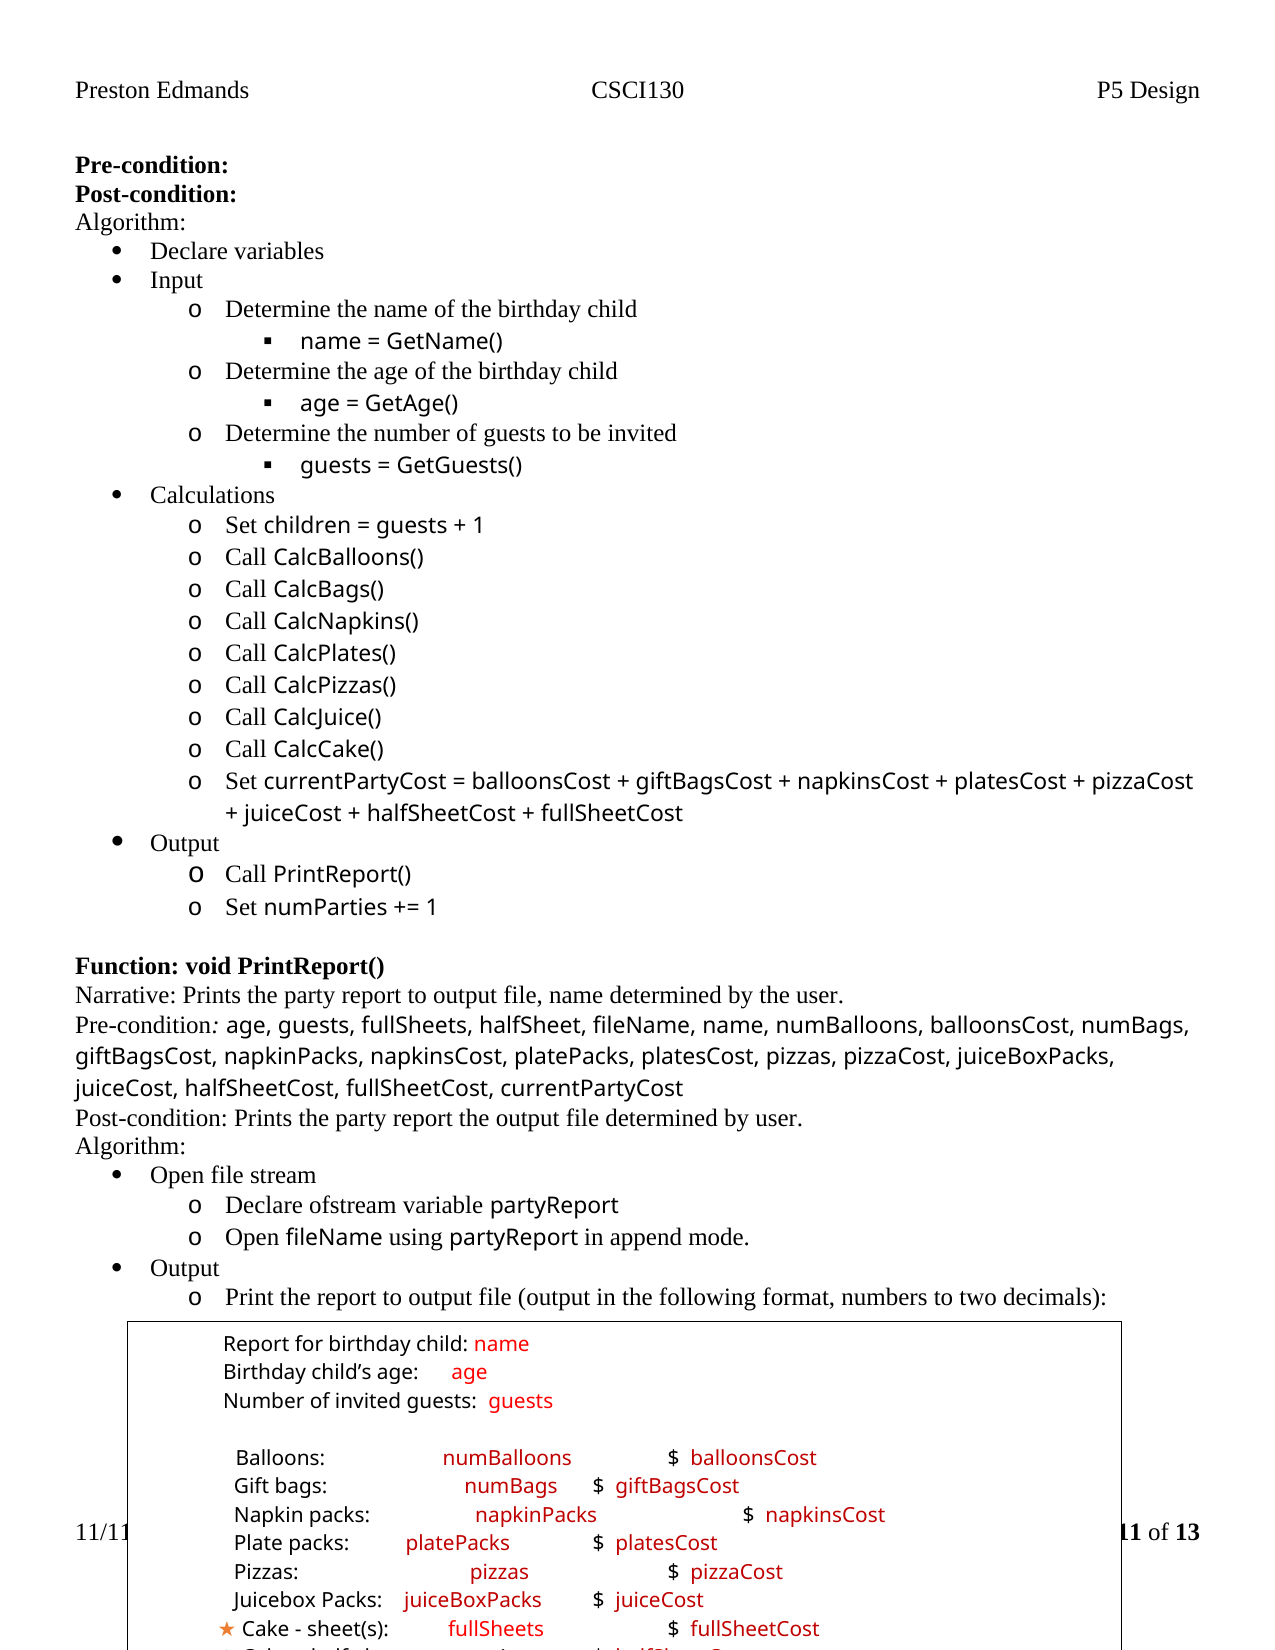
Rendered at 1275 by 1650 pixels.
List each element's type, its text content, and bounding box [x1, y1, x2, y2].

list Print the report to output file (output in the following format, numbers to two decimals): [187, 1282, 1200, 1312]
text Narrative: Prints the party report to output file, name determined by the user. [75, 980, 1200, 1009]
text Algorithm: [75, 1131, 1200, 1160]
text Post-condition: Prints the party report the output file determined by user. [75, 1103, 1200, 1131]
list Call CalcBags() [187, 573, 1200, 605]
list Call CalcCake() [187, 733, 1200, 764]
list Call CalcBalloons() [187, 541, 1200, 573]
text Post-condition: [75, 179, 1200, 207]
list Call PrintReport() [187, 857, 1200, 891]
list Output [112, 1253, 1200, 1282]
list guests = GetGuests() [262, 449, 1200, 480]
list name = GetName() [262, 324, 1200, 356]
list Set numParties += 1 [187, 891, 1200, 923]
list Output [112, 828, 1200, 857]
text Algorithm: [75, 207, 1200, 236]
list age = GetAge() [262, 387, 1200, 418]
list Call CalcJuice() [187, 701, 1200, 733]
list Call CalcPizzas() [187, 669, 1200, 701]
list Set children = guests + 1 [187, 509, 1200, 541]
text Pre-condition: age, guests, fullSheets, halfSheet, fileName, name, numBalloons, balloonsCost, numBags, giftBagsCost, napkinPacks, napkinsCost, platePacks, platesCost, pizzas, pizzaCost, juiceBoxPacks, juiceCost, halfSheetCost, fullSheetCost, currentPartyCost [75, 1009, 1200, 1103]
list Open fileName using partyReport in append mode. [187, 1221, 1200, 1253]
list Determine the age of the birthday child [187, 356, 1200, 387]
list Set currentPartyCost = balloonsCost + giftBagsCost + napkinsCost + platesCost + pizzaCost + juiceCost + halfSheetCost + fullSheetCost [187, 764, 1200, 828]
list Calculations [112, 480, 1200, 509]
list Open file stream [112, 1160, 1200, 1189]
list Determine the number of guests to be invited [187, 418, 1200, 449]
list Declare ofstream variable partyReport [187, 1189, 1200, 1221]
list Declare variables [112, 236, 1200, 265]
list Call CalcPlates() [187, 637, 1200, 669]
text Pre-condition: [75, 150, 1200, 179]
text Function: void PrintReport() [75, 951, 1200, 980]
list Input [112, 265, 1200, 294]
list Call CalcNapkins() [187, 605, 1200, 637]
list Determine the name of the birthday child [187, 294, 1200, 324]
